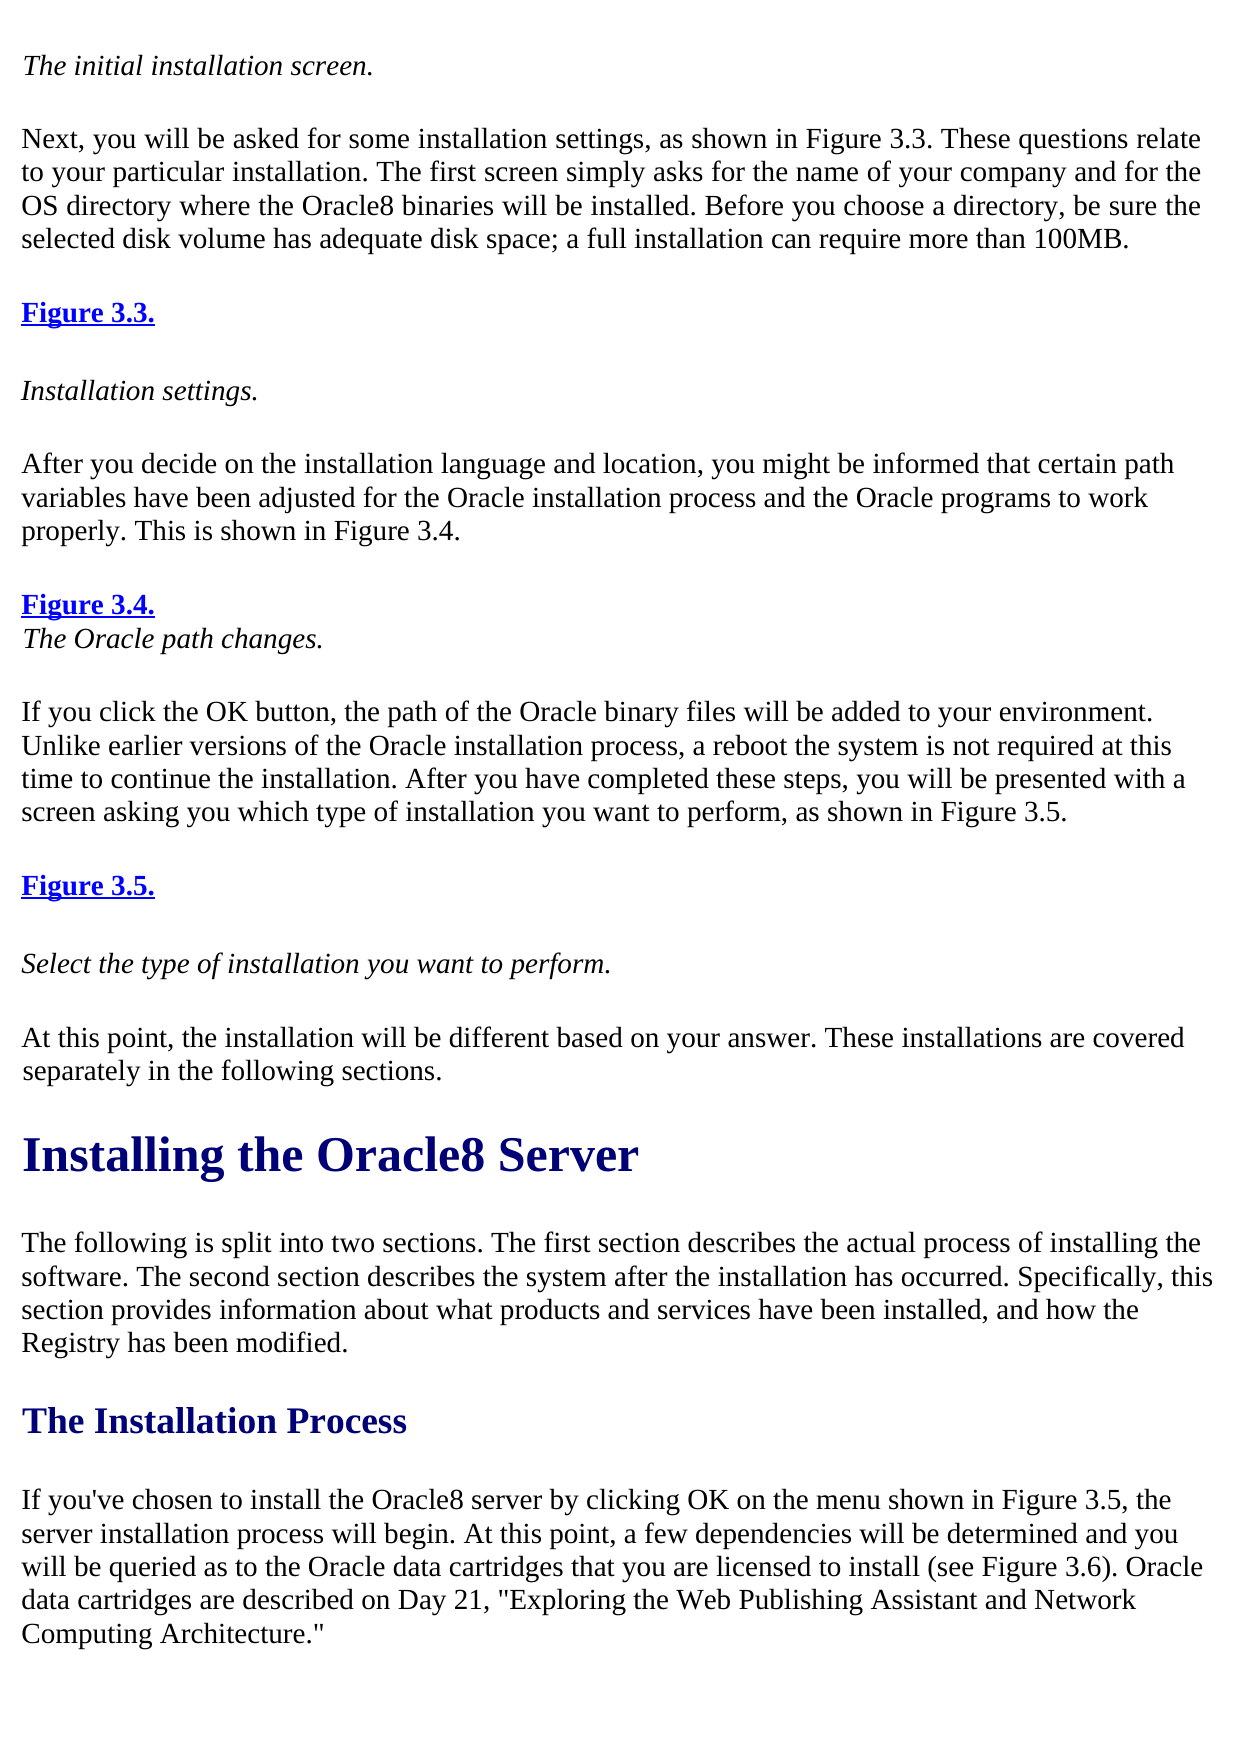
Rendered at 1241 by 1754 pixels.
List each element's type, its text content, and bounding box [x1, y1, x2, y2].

text Select the type of installation you want to perform. [21, 947, 1227, 980]
text The Oracle path changes. [22, 621, 1227, 654]
text At this point, the installation will be different based on your answer. These installations are covered separately in the following sections. [21, 1021, 1193, 1087]
text Installing the Oracle8 Server [22, 1125, 1227, 1182]
text Next, you will be asked for some installation settings, as shown in Figure 3.3. These questions relate to your particular installation. The first screen simply asks for the name of your company and for the OS directory where the Oracle8 binaries will be installed. Before you choose a directory, be sure the selected disk volume has adequate disk space; a full installation can require more than 100MB. [21, 122, 1203, 254]
text Installation settings. [21, 373, 1227, 407]
text Figure 3.4. [21, 587, 1227, 621]
text If you've chosen to install the Oracle8 server by clicking OK on the menu shown in Figure 3.5, the server installation process will begin. At this point, a few dependencies will be determined and you will be queried as to the Oracle data cartridges that you are licensed to install (see Figure 3.6). Oracle data cartridges are described on Day 21, "Exploring the Web Publishing Assistant and Network Computing Architecture." [21, 1483, 1211, 1649]
text The following is split into two sections. The first section describes the actual process of installing the software. The second section describes the system after the installation has occurred. Specifically, this section provides information about what products and services have been installed, and how the Registry has been modified. [21, 1226, 1221, 1359]
text Figure 3.5. [21, 868, 1227, 902]
text If you click the OK button, the path of the Oracle binary files will be added to your environment. Unlike earlier versions of the Oracle installation process, a reboot the system is not required at this time to continue the installation. After you have completed these steps, you will be presented with a screen asking you which type of installation you want to perform, as shown in Figure 3.5. [21, 695, 1194, 828]
text The Installation Process [22, 1398, 1227, 1441]
text The initial installation screen. [22, 48, 1227, 81]
text After you decide on the installation language and location, you might be informed that certain path variables have been adjusted for the Oracle installation process and the Oracle programs to work properly. This is shown in Figure 3.4. [21, 447, 1182, 547]
text Figure 3.3. [21, 295, 1227, 328]
